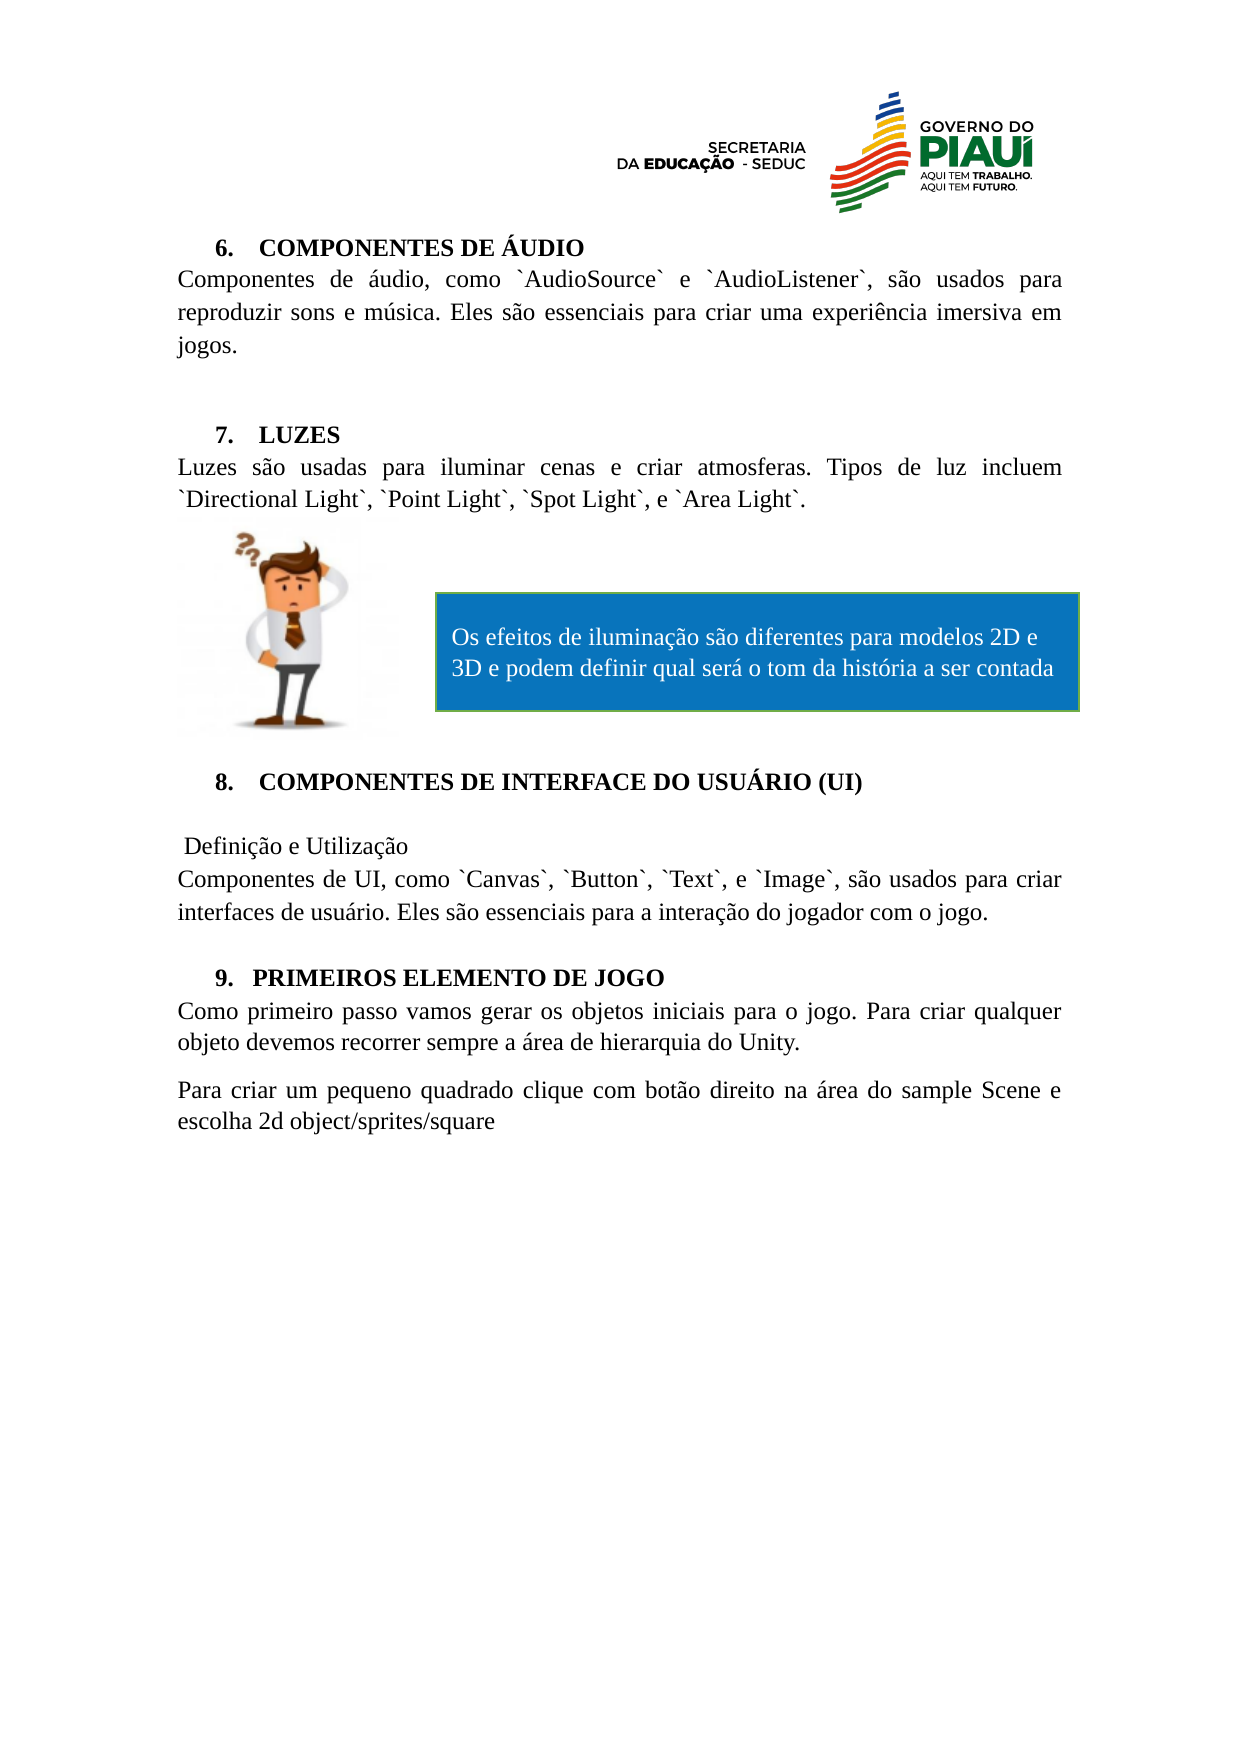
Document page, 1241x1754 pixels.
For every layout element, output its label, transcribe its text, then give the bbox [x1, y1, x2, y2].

picture [587, 73, 1064, 234]
subtitle Componentes de Interface do Usuário (UI) [215, 767, 1063, 796]
subtitle Luzes [215, 421, 1063, 449]
subtitle Componentes de Áudio [215, 233, 1063, 262]
text Componentes de áudio, como `AudioSource` e `AudioListener`, são usados para reproduzir sons e música. Eles são essenciais para criar uma experiência imersiva em jogos. [177, 264, 1063, 359]
picture [177, 517, 400, 740]
text Para criar um pequeno quadrado clique com botão direito na área do sample Scene e escolha 2d object/sprites/square [177, 1075, 1063, 1134]
text Luzes são usadas para iluminar cenas e criar atmosferas. Tipos de luz incluem `Directional Light`, `Point Light`, `Spot Light`, e `Area Light`. [177, 452, 1063, 513]
text Como primeiro passo vamos gerar os objetos iniciais para o jogo. Para criar qualquer objeto devemos recorrer sempre a área de hierarquia do Unity. [177, 996, 1063, 1056]
subtitle Primeiros elemento de jogo [215, 963, 1063, 992]
text Componentes de UI, como `Canvas`, `Button`, `Text`, e `Image`, são usados para criar interfaces de usuário. Eles são essenciais para a interação do jogador com o jogo. [177, 864, 1063, 926]
text Definição e Utilização [177, 831, 1063, 860]
